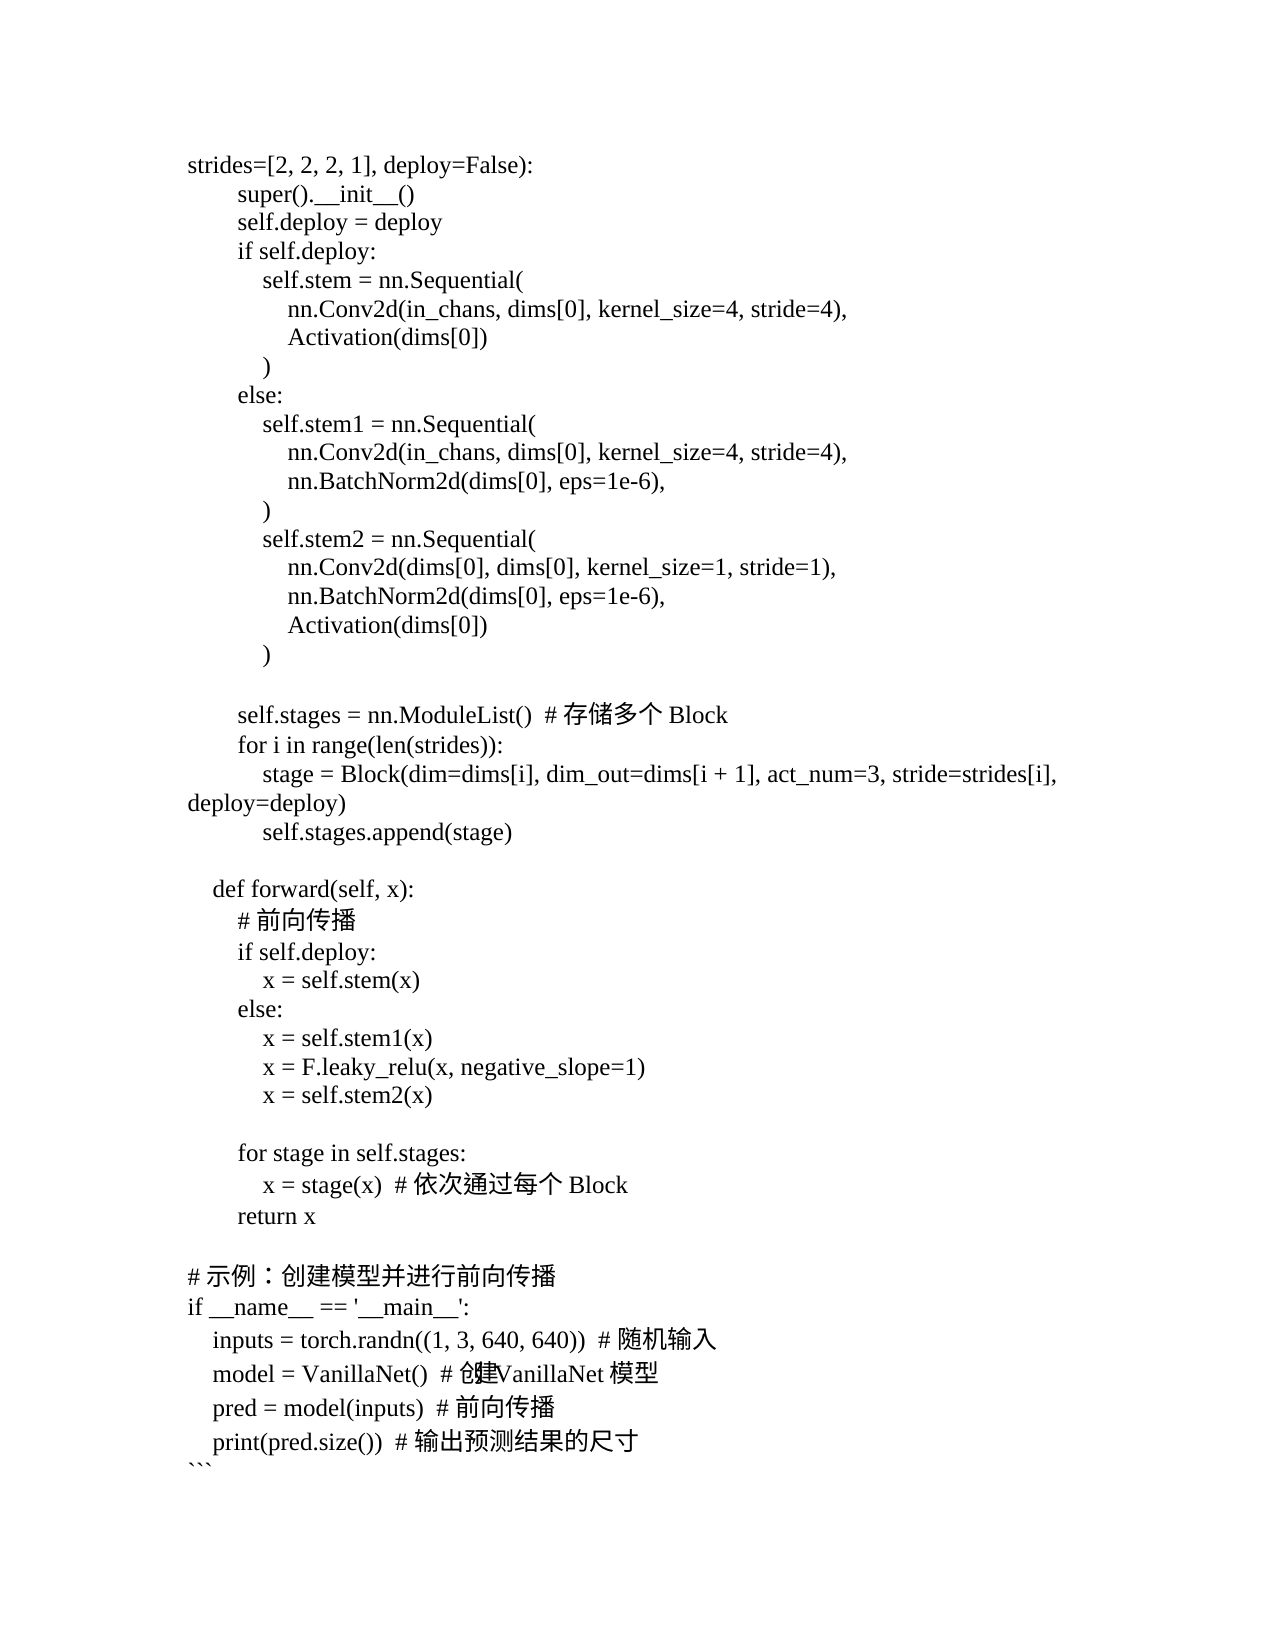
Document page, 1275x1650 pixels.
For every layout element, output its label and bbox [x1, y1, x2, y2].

text [187, 150, 1087, 1486]
